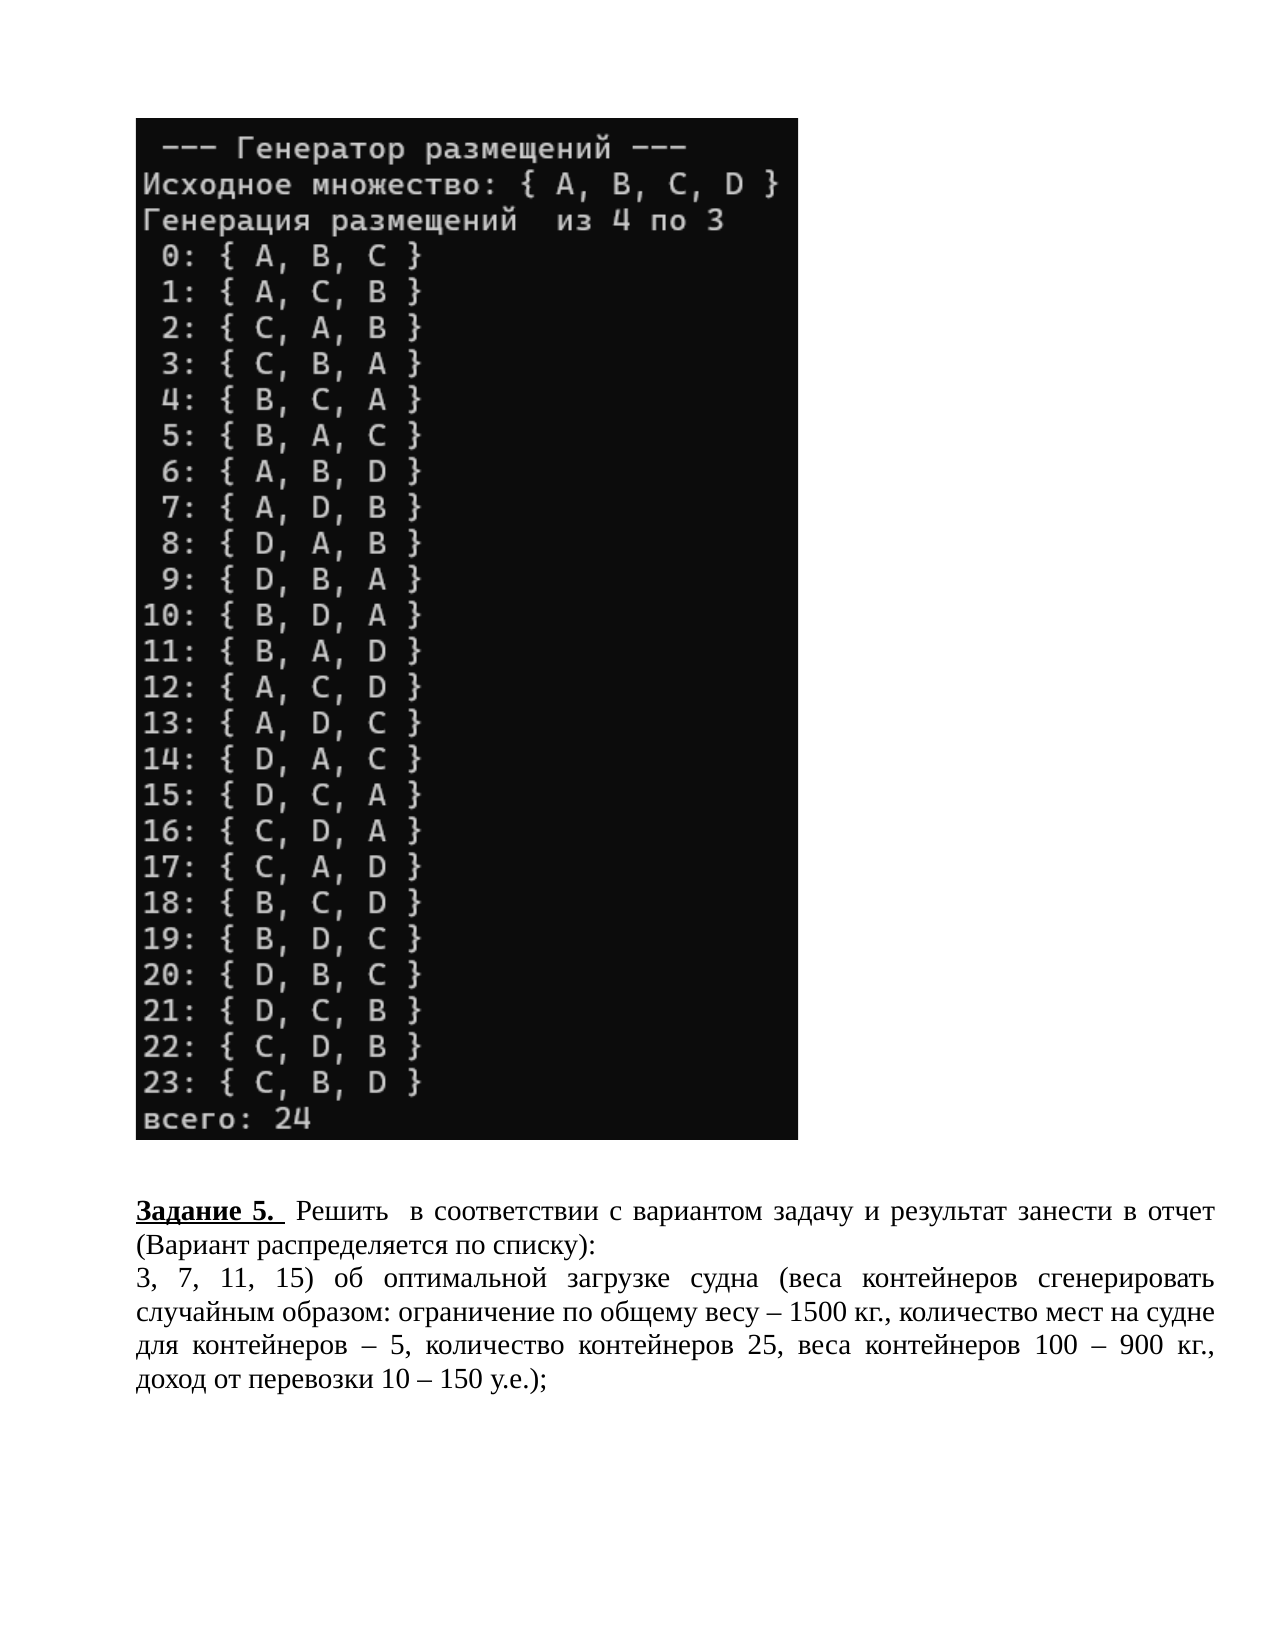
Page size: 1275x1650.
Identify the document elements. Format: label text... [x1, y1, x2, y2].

text 3, 7, 11, 15) об оптимальной загрузке судна (веса контейнеров сгенерировать случайным образом: ограничение по общему весу – 1500 кг., количество мест на судне для контейнеров – 5, количество контейнеров 25, веса контейнеров 100 – 900 кг., доход от перевозки 10 – 150 у.е.); [136, 1260, 1216, 1394]
picture [135, 118, 799, 1140]
text Задание 5. Решить в соответствии с вариантом задачу и результат занести в отчет (Вариант распределяется по списку): [136, 1193, 1216, 1260]
